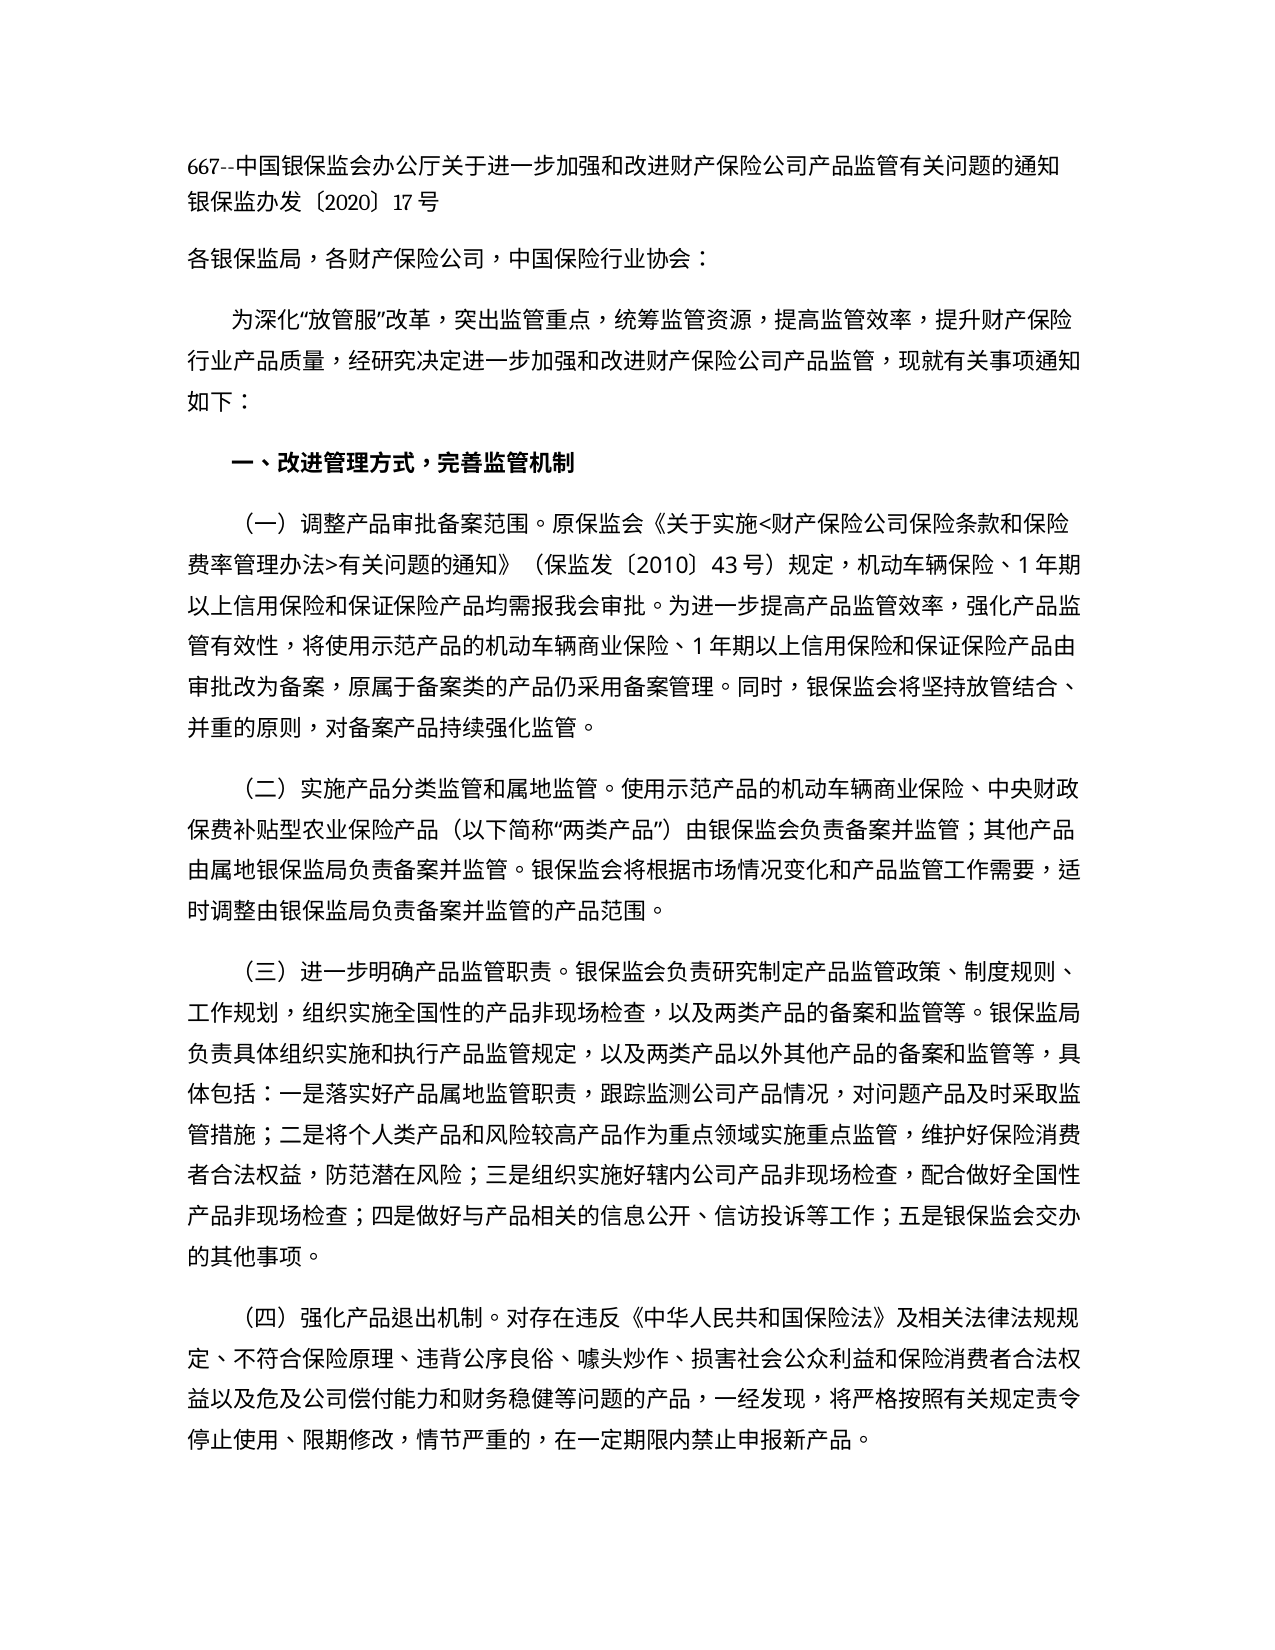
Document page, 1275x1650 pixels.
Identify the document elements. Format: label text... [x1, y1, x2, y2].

text 一、改进管理方式，完善监管机制 [187, 447, 1087, 478]
text 为深化“放管服”改革，突出监管重点，统筹监管资源，提高监管效率，提升财产保险行业产品质量，经研究决定进一步加强和改进财产保险公司产品监管，现就有关事项通知如下： [187, 304, 1087, 417]
text （一）调整产品审批备案范围。原保监会《关于实施<财产保险公司保险条款和保险费率管理办法>有关问题的通知》（保监发〔2010〕43号）规定，机动车辆保险、1年期以上信用保险和保证保险产品均需报我会审批。为进一步提高产品监管效率，强化产品监管有效性，将使用示范产品的机动车辆商业保险、1年期以上信用保险和保证保险产品由审批改为备案，原属于备案类的产品仍采用备案管理。同时，银保监会将坚持放管结合、并重的原则，对备案产品持续强化监管。 [187, 508, 1087, 743]
text 各银保监局，各财产保险公司，中国保险行业协会： [187, 243, 1087, 274]
text （三）进一步明确产品监管职责。银保监会负责研究制定产品监管政策、制度规则、工作规划，组织实施全国性的产品非现场检查，以及两类产品的备案和监管等。银保监局负责具体组织实施和执行产品监管规定，以及两类产品以外其他产品的备案和监管等，具体包括：一是落实好产品属地监管职责，跟踪监测公司产品情况，对问题产品及时采取监管措施；二是将个人类产品和风险较高产品作为重点领域实施重点监管，维护好保险消费者合法权益，防范潜在风险；三是组织实施好辖内公司产品非现场检查，配合做好全国性产品非现场检查；四是做好与产品相关的信息公开、信访投诉等工作；五是银保监会交办的其他事项。 [187, 956, 1087, 1272]
text （四）强化产品退出机制。对存在违反《中华人民共和国保险法》及相关法律法规规定、不符合保险原理、违背公序良俗、噱头炒作、损害社会公众利益和保险消费者合法权益以及危及公司偿付能力和财务稳健等问题的产品，一经发现，将严格按照有关规定责令停止使用、限期修改，情节严重的，在一定期限内禁止申报新产品。 [187, 1302, 1087, 1455]
text （二）实施产品分类监管和属地监管。使用示范产品的机动车辆商业保险、中央财政保费补贴型农业保险产品（以下简称“两类产品”）由银保监会负责备案并监管；其他产品由属地银保监局负责备案并监管。银保监会将根据市场情况变化和产品监管工作需要，适时调整由银保监局负责备案并监管的产品范围。 [187, 773, 1087, 926]
